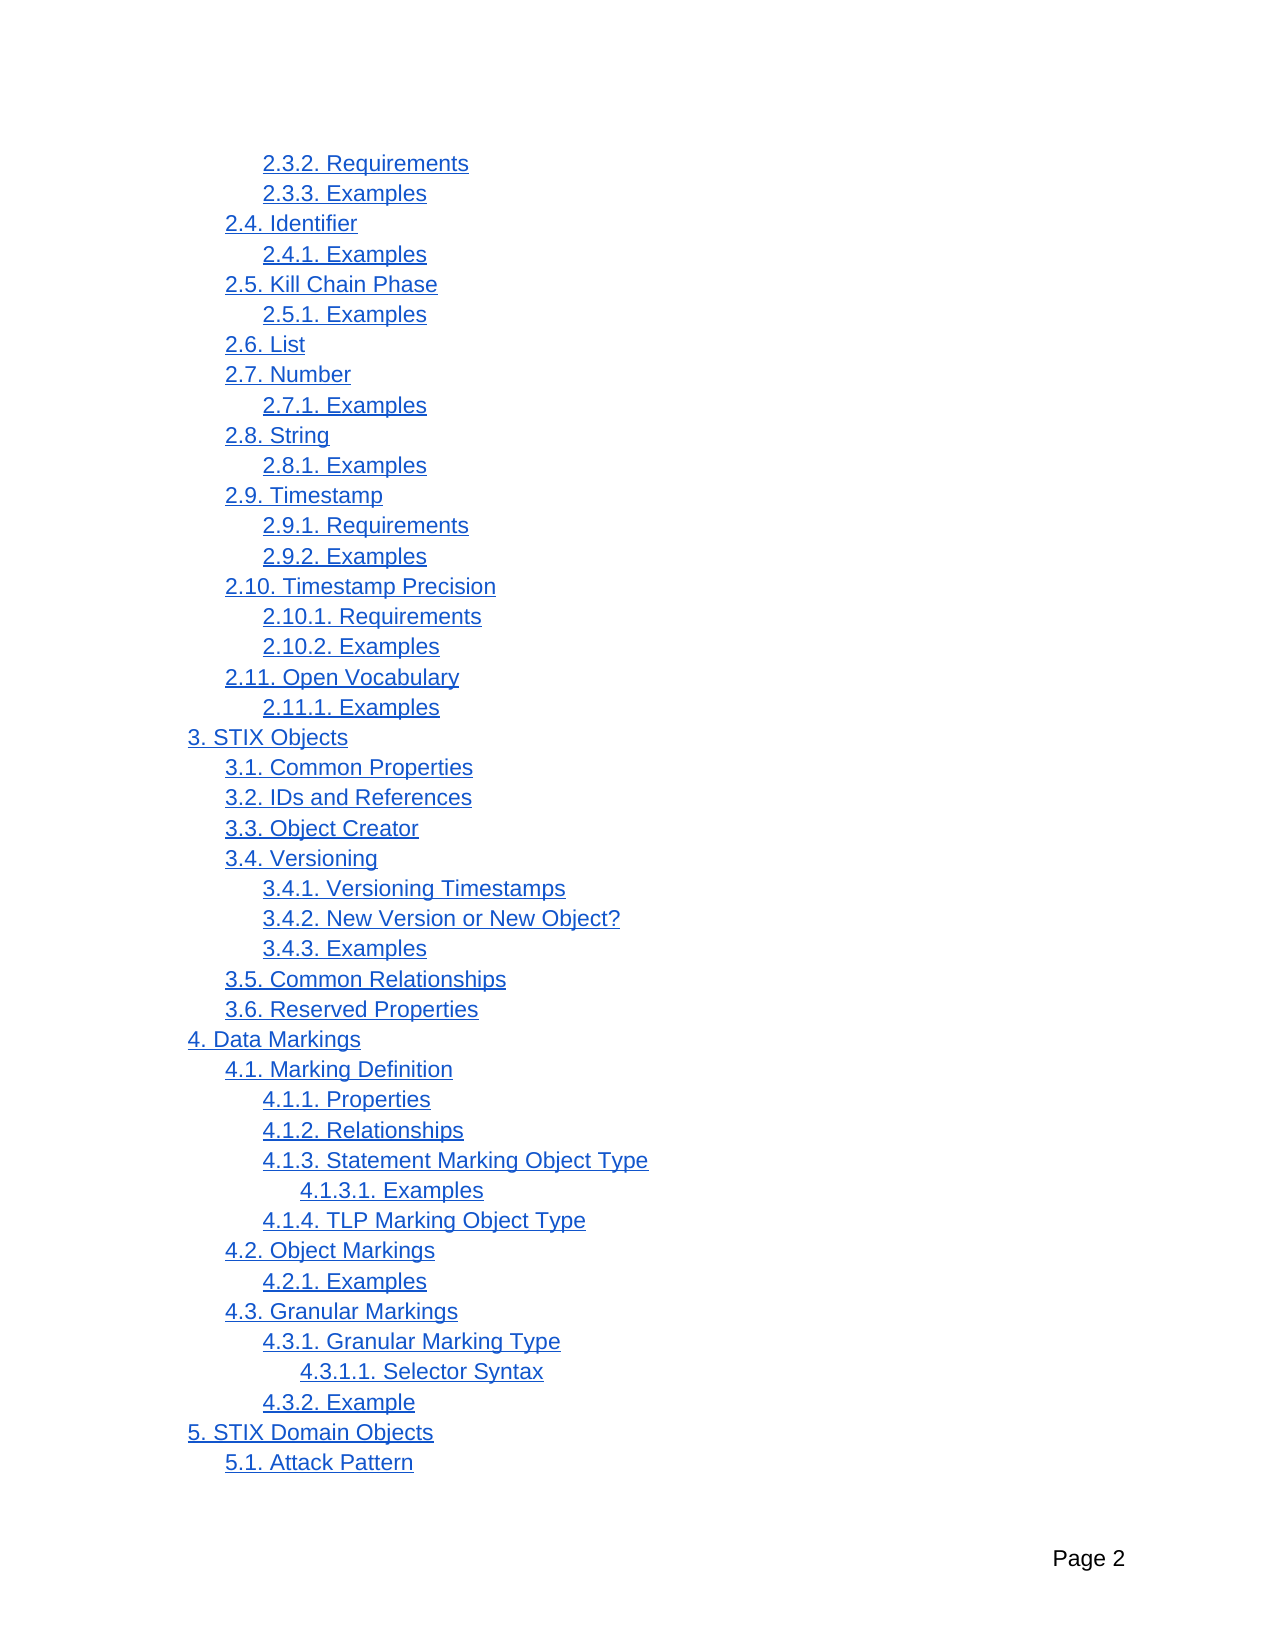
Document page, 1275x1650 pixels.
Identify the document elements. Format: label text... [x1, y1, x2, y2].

text ​3.​ STIX Objects [187, 724, 1125, 750]
text ​4.3.2.​ Example [262, 1388, 1125, 1415]
text ​2.3.2.​ Requirements [262, 150, 1125, 176]
text ​4.1.4.​ TLP Marking Object Type [262, 1207, 1125, 1234]
text ​4.2.​ Object Markings [225, 1237, 1125, 1264]
text ​2.11.1.​ Examples [262, 694, 1125, 720]
text ​4.1.3.1.​ Examples [300, 1177, 1125, 1203]
text ​2.4.​ Identifier [225, 210, 1125, 237]
text ​4.​ Data Markings [187, 1026, 1125, 1052]
text ​3.4.1.​ Versioning Timestamps [262, 875, 1125, 901]
text ​2.10.2.​ Examples [262, 633, 1125, 660]
text ​2.5.​ Kill Chain Phase [225, 271, 1125, 297]
text ​2.4.1.​ Examples [262, 241, 1125, 267]
text ​4.1.​ Marking Definition [225, 1056, 1125, 1083]
text ​2.8.​ String [225, 422, 1125, 448]
text ​3.4.​ Versioning [225, 845, 1125, 871]
text ​3.2.​ IDs and References [225, 784, 1125, 811]
text ​2.10.​ Timestamp Precision [225, 573, 1125, 599]
text ​4.1.3.​ Statement Marking Object Type [262, 1147, 1125, 1173]
text ​4.3.1.​ Granular Marking Type [262, 1328, 1125, 1354]
text ​4.2.1.​ Examples [262, 1268, 1125, 1294]
text ​2.3.3.​ Examples [262, 180, 1125, 207]
text ​3.4.3.​ Examples [262, 935, 1125, 962]
text ​2.6.​ List [225, 331, 1125, 358]
text ​2.11.​ Open Vocabulary [225, 663, 1125, 690]
text ​2.9.​ Timestamp [225, 482, 1125, 509]
text ​4.1.1.​ Properties [262, 1086, 1125, 1113]
text ​4.1.2.​ Relationships [262, 1117, 1125, 1143]
text ​4.3.1.1.​ Selector Syntax [300, 1358, 1125, 1385]
text ​3.3.​ Object Creator [225, 814, 1125, 841]
text ​3.4.2.​ New Version or New Object? [262, 905, 1125, 932]
text ​3.5.​ Common Relationships [225, 966, 1125, 992]
text ​2.7.1.​ Examples [262, 392, 1125, 418]
text ​3.6.​ Reserved Properties [225, 996, 1125, 1022]
text ​2.8.1.​ Examples [262, 452, 1125, 478]
text ​5.1.​ Attack Pattern [225, 1449, 1125, 1475]
text ​3.1.​ Common Properties [225, 754, 1125, 781]
text ​2.5.1.​ Examples [262, 301, 1125, 327]
text ​5.​ STIX Domain Objects [187, 1419, 1125, 1445]
text ​2.9.2.​ Examples [262, 543, 1125, 569]
text ​2.7.​ Number [225, 361, 1125, 388]
text ​2.9.1.​ Requirements [262, 512, 1125, 539]
text ​2.10.1.​ Requirements [262, 603, 1125, 629]
text ​4.3.​ Granular Markings [225, 1298, 1125, 1324]
